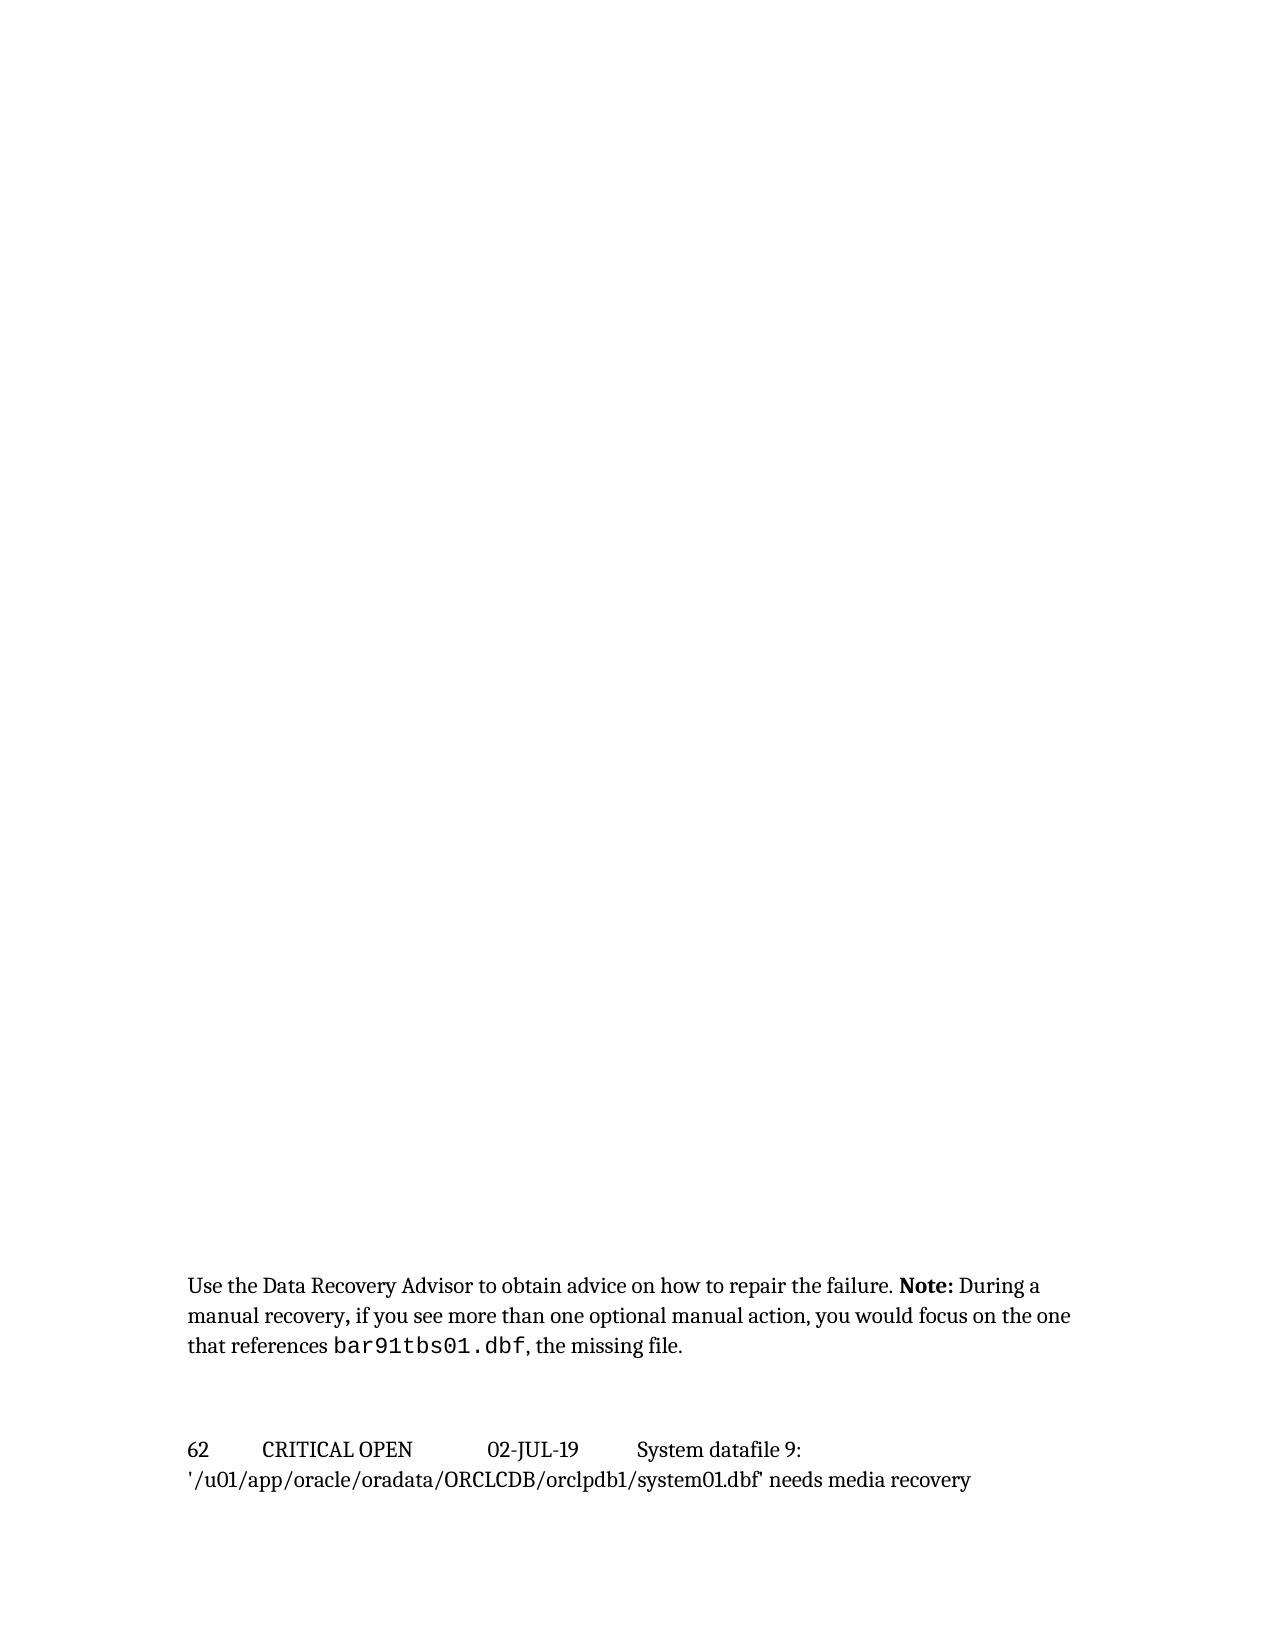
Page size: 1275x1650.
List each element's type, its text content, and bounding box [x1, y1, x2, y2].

text 62 CRITICAL OPEN 02-JUL-19 System datafile 9: '/u01/app/oracle/oradata/ORCLCDB/orclpdb1/system01.dbf' needs media recovery [187, 1437, 1087, 1493]
text Use the Data Recovery Advisor to obtain advice on how to repair the failure. Note: During a manual recovery, if you see more than one optional manual action, you would focus on the one that references bar91tbs01.dbf, the missing file. [187, 1273, 1087, 1361]
